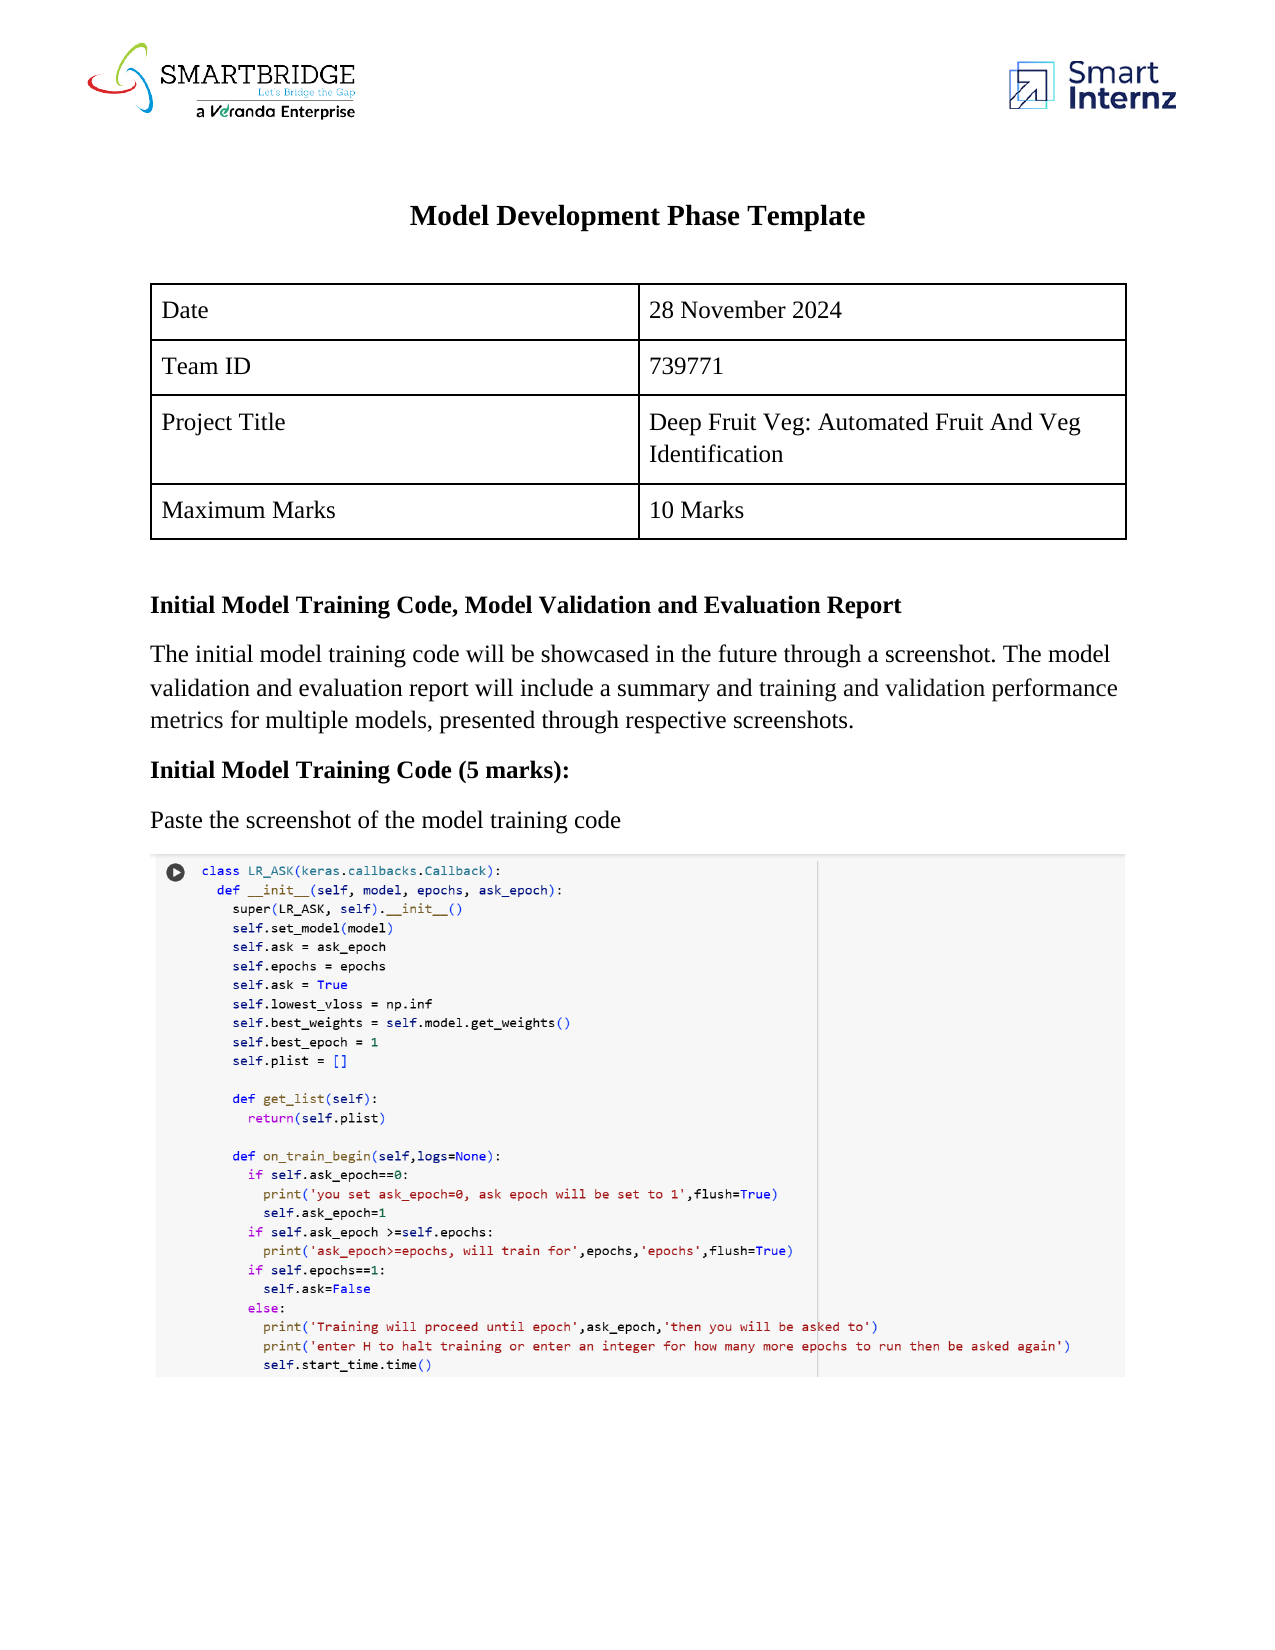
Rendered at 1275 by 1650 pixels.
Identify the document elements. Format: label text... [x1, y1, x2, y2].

table_cell Maximum Marks [152, 485, 638, 538]
table_header 28 November 2024 [640, 285, 1125, 338]
picture [150, 854, 1125, 1377]
table_cell Team ID [152, 341, 638, 394]
table_header Date [152, 285, 638, 338]
picture [1004, 61, 1181, 109]
text Initial Model Training Code, Model Validation and Evaluation Report [150, 590, 1125, 619]
picture [73, 20, 370, 142]
text The initial model training code will be showcased in the future through a screenshot. The model validation and evaluation report will include a summary and training and validation performance metrics for multiple models, presented through respective screenshots. [150, 639, 1125, 734]
text Paste the screenshot of the model training code [150, 805, 1125, 834]
table_cell 739771 [640, 341, 1125, 394]
text Model Development Phase Template [150, 198, 1125, 231]
table_cell 10 Marks [640, 485, 1125, 538]
text Initial Model Training Code (5 marks): [150, 755, 1125, 784]
table_cell Deep Fruit Veg: Automated Fruit And Veg Identification [640, 396, 1125, 483]
table_cell Project Title [152, 396, 638, 483]
